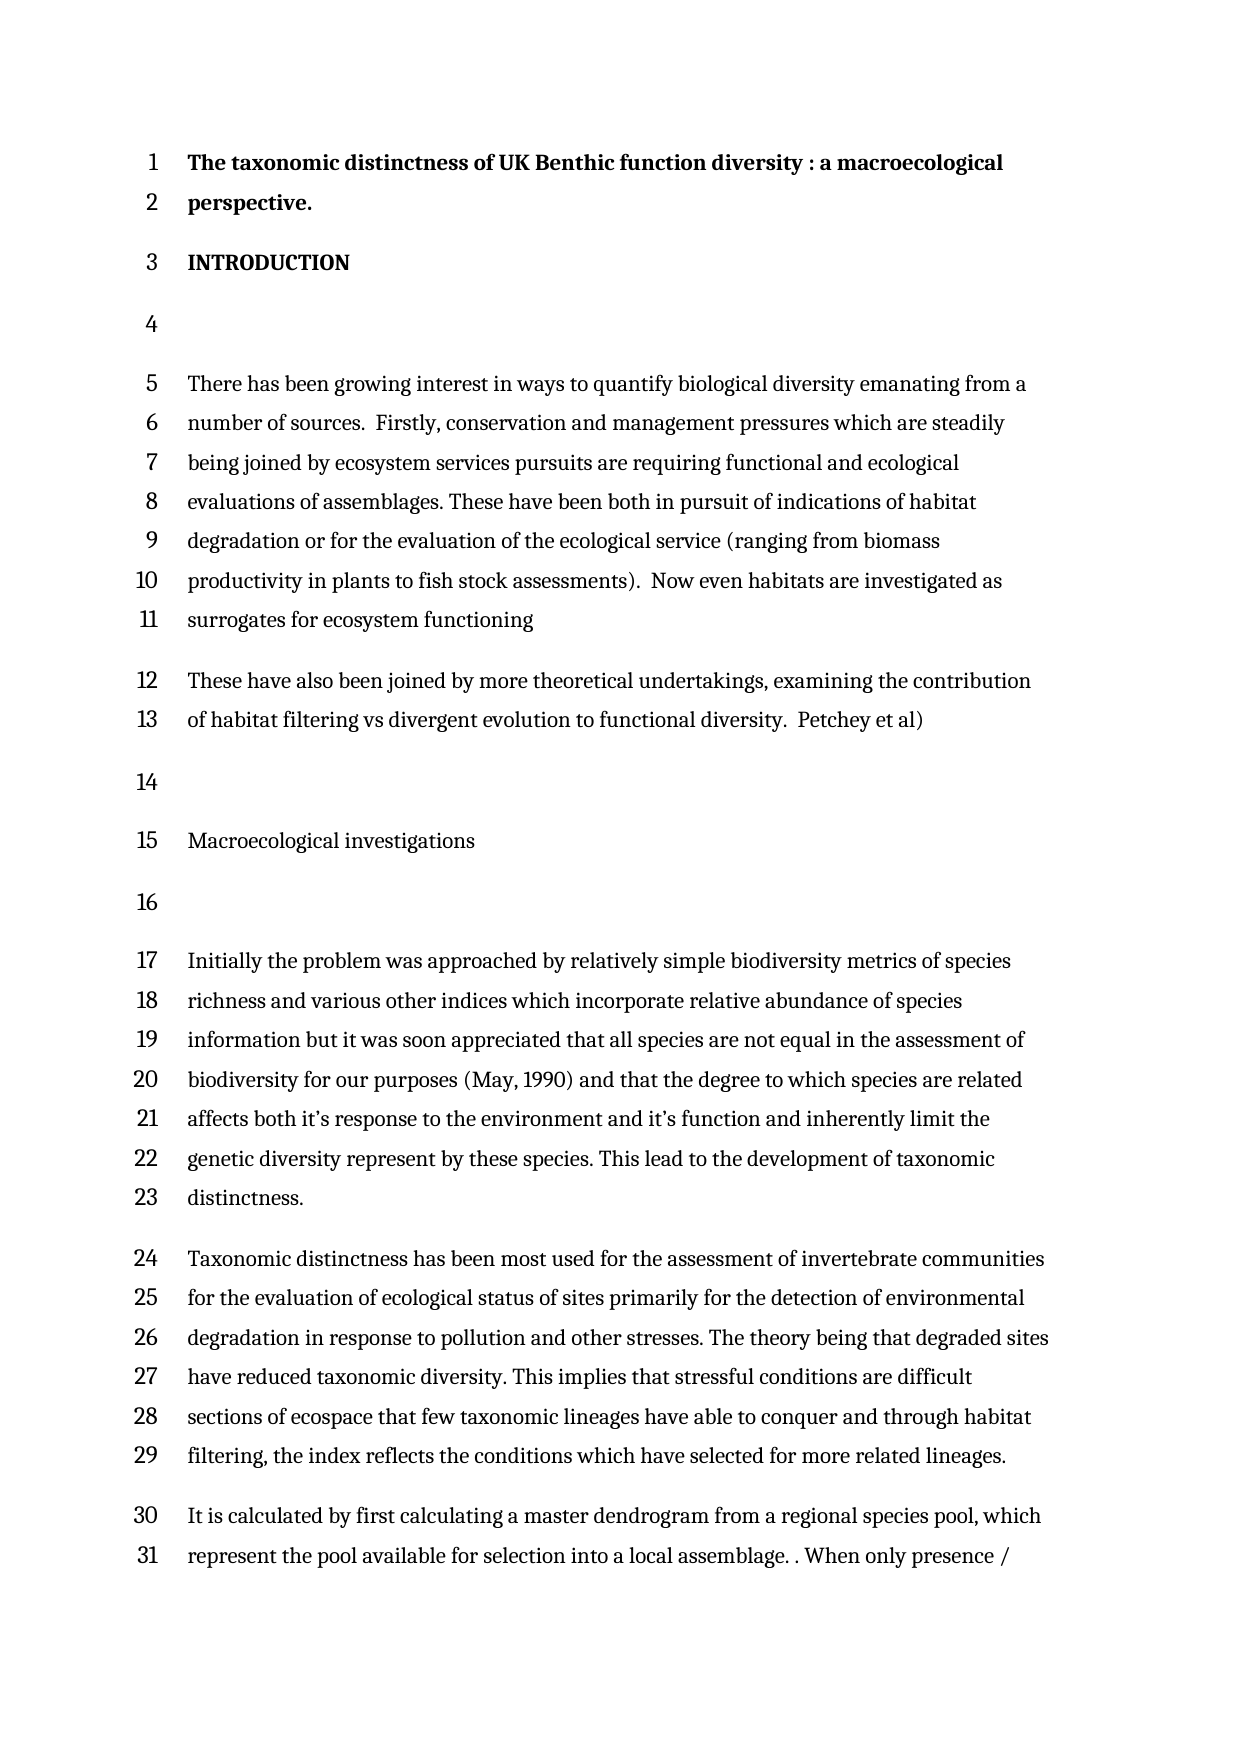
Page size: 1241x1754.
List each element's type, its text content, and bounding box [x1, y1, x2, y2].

text Taxonomic distinctness has been most used for the assessment of invertebrate communities for the evaluation of ecological status of sites primarily for the detection of environmental degradation in response to pollution and other stresses. The theory being that degraded sites have reduced taxonomic diversity. This implies that stressful conditions are difficult sections of ecospace that few taxonomic lineages have able to conquer and through habitat filtering, the index reflects the conditions which have selected for more related lineages. [187, 1246, 1053, 1469]
text Initially the problem was approached by relatively simple biodiversity metrics of species richness and various other indices which incorporate relative abundance of species information but it was soon appreciated that all species are not equal in the assessment of biodiversity for our purposes (May, 1990) and that the degree to which species are related affects both it’s response to the environment and it’s function and inherently limit the genetic diversity represent by these species. This lead to the development of taxonomic distinctness. [187, 948, 1053, 1212]
text These have also been joined by more theoretical undertakings, examining the contribution of habitat filtering vs divergent evolution to functional diversity. Petchey et al) [187, 668, 1053, 733]
text The taxonomic distinctness of UK Benthic function diversity : a macroecological perspective. [187, 150, 1053, 216]
text Macroecological investigations [187, 828, 1053, 854]
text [187, 1503, 1053, 1569]
text There has been growing interest in ways to quantify biological diversity emanating from a number of sources. Firstly, conservation and management pressures which are steadily being joined by ecosystem services pursuits are requiring functional and ecological evaluations of assemblages. These have been both in pursuit of indications of habitat degradation or for the evaluation of the ecological service (ranging from biomass productivity in plants to fish stock assessments). Now even habitats are investigated as surrogates for ecosystem functioning [187, 370, 1053, 634]
text INTRODUCTION [187, 250, 1053, 276]
